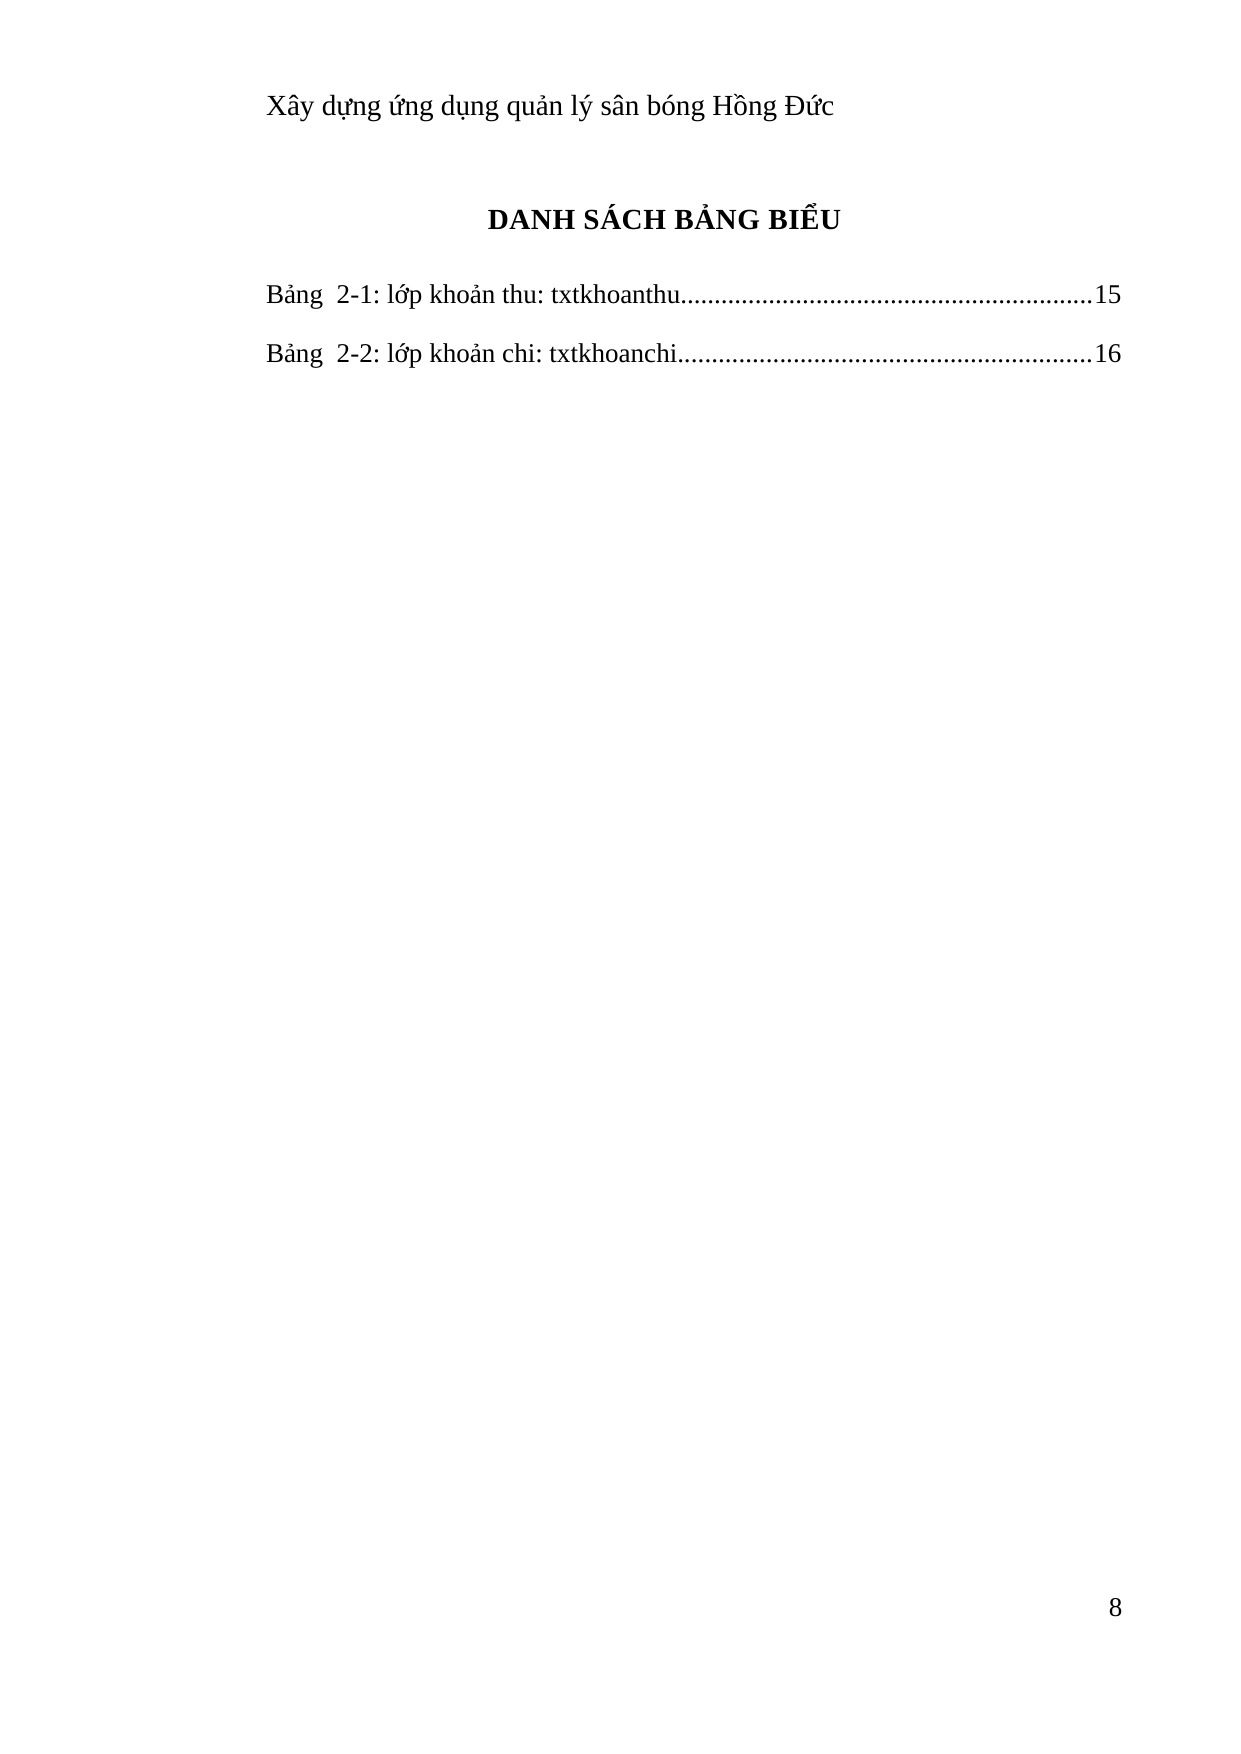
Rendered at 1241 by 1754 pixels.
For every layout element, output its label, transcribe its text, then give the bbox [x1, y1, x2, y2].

text Bảng 2-1: lớp khoản thu: txtkhoanthu 15 [207, 278, 1122, 309]
text Bảng 2-2: lớp khoản chi: txtkhoanchi 16 [207, 337, 1122, 368]
text DANH SÁCH BẢNG BIỂU [207, 202, 1122, 236]
